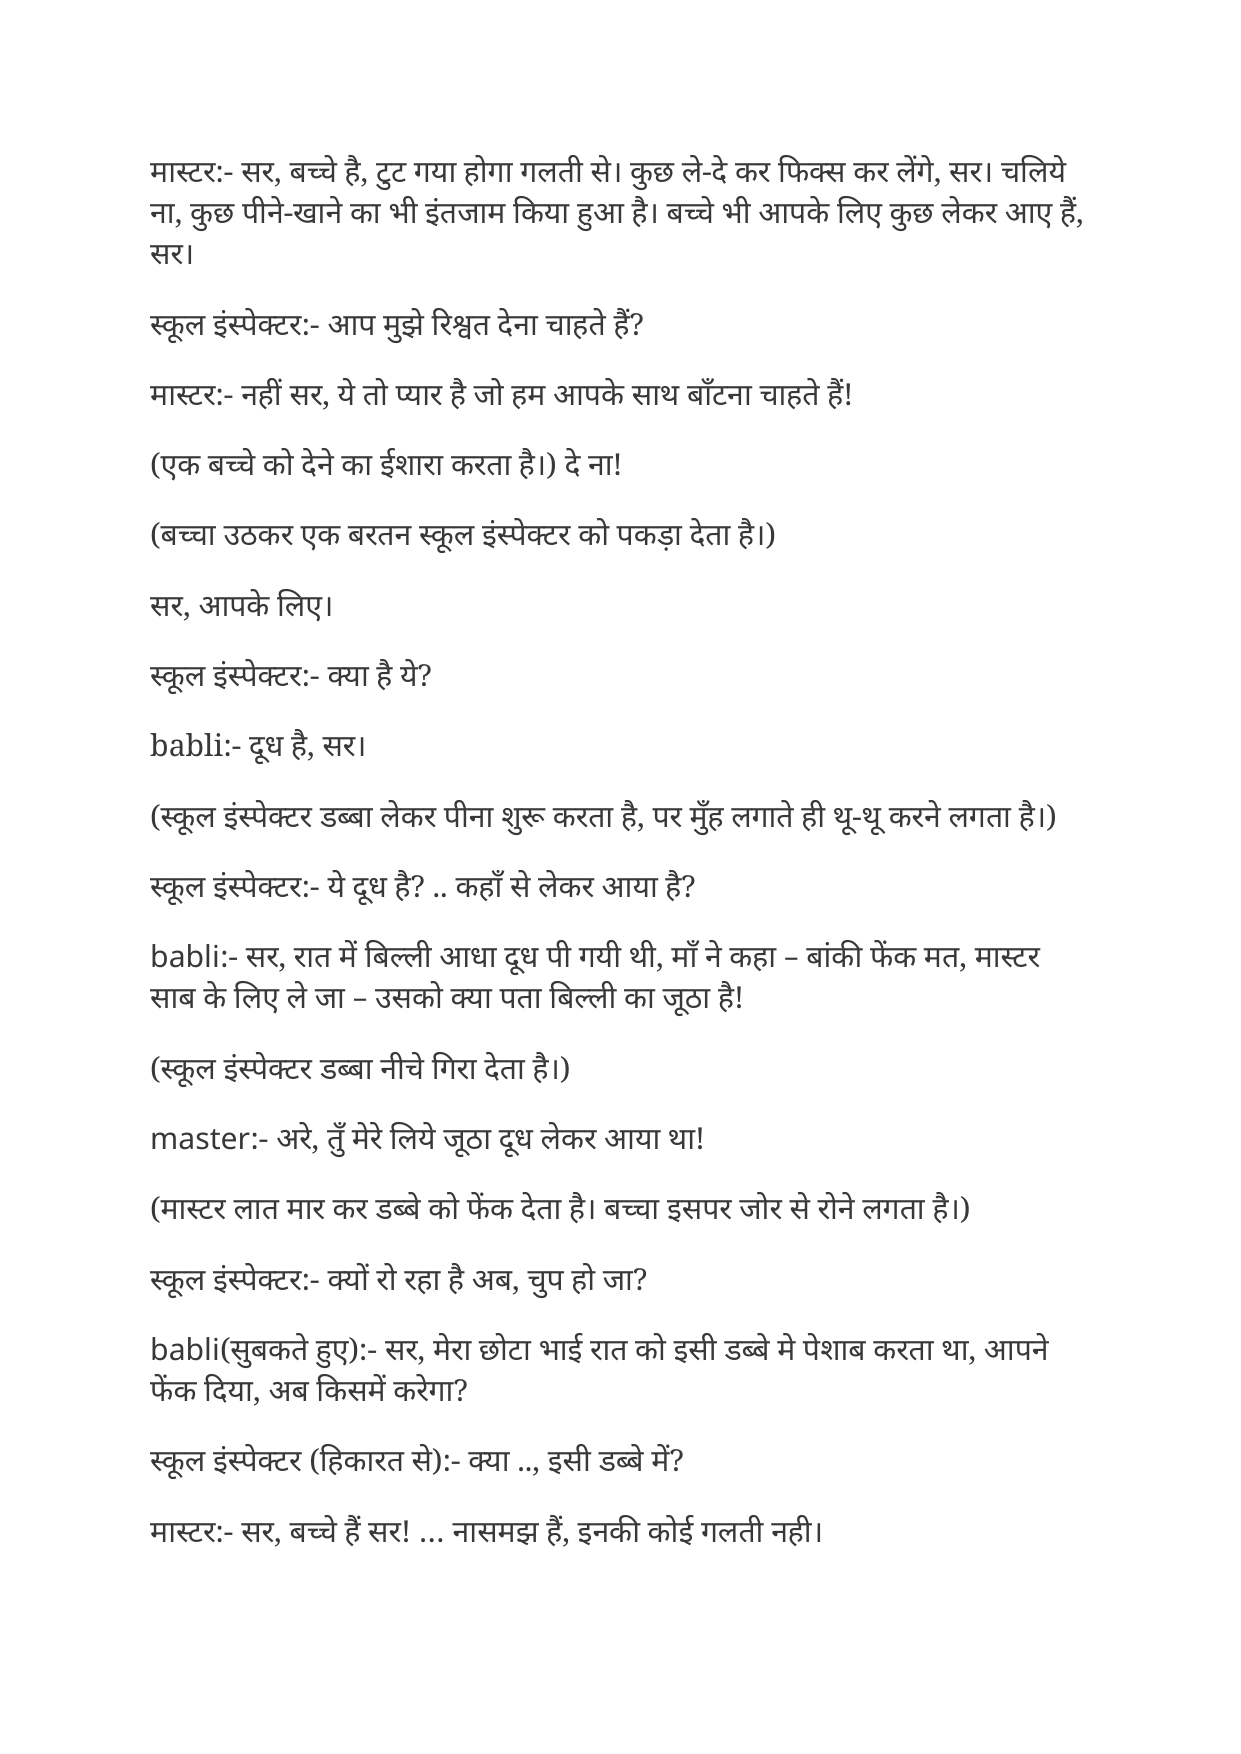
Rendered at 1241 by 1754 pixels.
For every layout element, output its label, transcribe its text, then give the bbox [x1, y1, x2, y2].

text (बच्चा उठकर एक बरतन स्कूल इंस्पेक्टर को पकड़ा देता है।) [150, 513, 1090, 555]
text मास्टर:- सर, बच्चे हैं सर! … नासमझ हैं, इनकी कोई गलती नही। [150, 1510, 1090, 1551]
text सर, आपके लिए। [150, 584, 1090, 625]
text babli(सुबकते हुए):- सर, मेरा छोटा भाई रात को इसी डब्बे मे पेशाब करता था, आपने फेंक दिया, अब किसमें करेगा? [150, 1328, 1090, 1410]
text स्कूल इंस्पेक्टर:- क्यों रो रहा है अब, चुप हो जा? [150, 1258, 1090, 1299]
text स्कूल इंस्पेक्टर:- ये दूध है? .. कहाँ से लेकर आया है? [150, 865, 1090, 906]
text स्कूल इंस्पेक्टर:- क्या है ये? [150, 654, 1090, 695]
text स्कूल इंस्पेक्टर:- आप मुझे रिश्वत देना चाहते हैं? [150, 303, 1090, 344]
text master:- अरे, तुँ मेरे लिये जूठा दूध लेकर आया था! [150, 1117, 1090, 1158]
text (स्कूल इंस्पेक्टर डब्बा नीचे गिरा देता है।) [150, 1047, 1090, 1088]
text (एक बच्चे को देने का ईशारा करता है।) दे ना! [150, 443, 1090, 484]
text (स्कूल इंस्पेक्टर डब्बा लेकर पीना शुरू करता है, पर मुँह लगाते ही थू-थू करने लगता है।) [150, 795, 1090, 836]
text babli:- दूध है, सर। [150, 724, 1090, 766]
text स्कूल इंस्पेक्टर (हिकारत से):- क्या .., इसी डब्बे में? [150, 1439, 1090, 1481]
text (मास्टर लात मार कर डब्बे को फेंक देता है। बच्चा इसपर जोर से रोने लगता है।) [150, 1187, 1090, 1229]
text मास्टर:- सर, बच्चे है, टुट गया होगा गलती से। कुछ ले-दे कर फिक्स कर लेंगे, सर। चलिये ना, कुछ पीने-खाने का भी इंतजाम किया हुआ है। बच्चे भी आपके लिए कुछ लेकर आए हैं, सर। [150, 150, 1090, 273]
text मास्टर:- नहीं सर, ये तो प्यार है जो हम आपके साथ बाँटना चाहते हैं! [150, 373, 1090, 414]
text babli:- सर, रात में बिल्ली आधा दूध पी गयी थी, माँ ने कहा – बांकी फेंक मत, मास्टर साब के लिए ले जा – उसको क्या पता बिल्ली का जूठा है! [150, 935, 1090, 1018]
